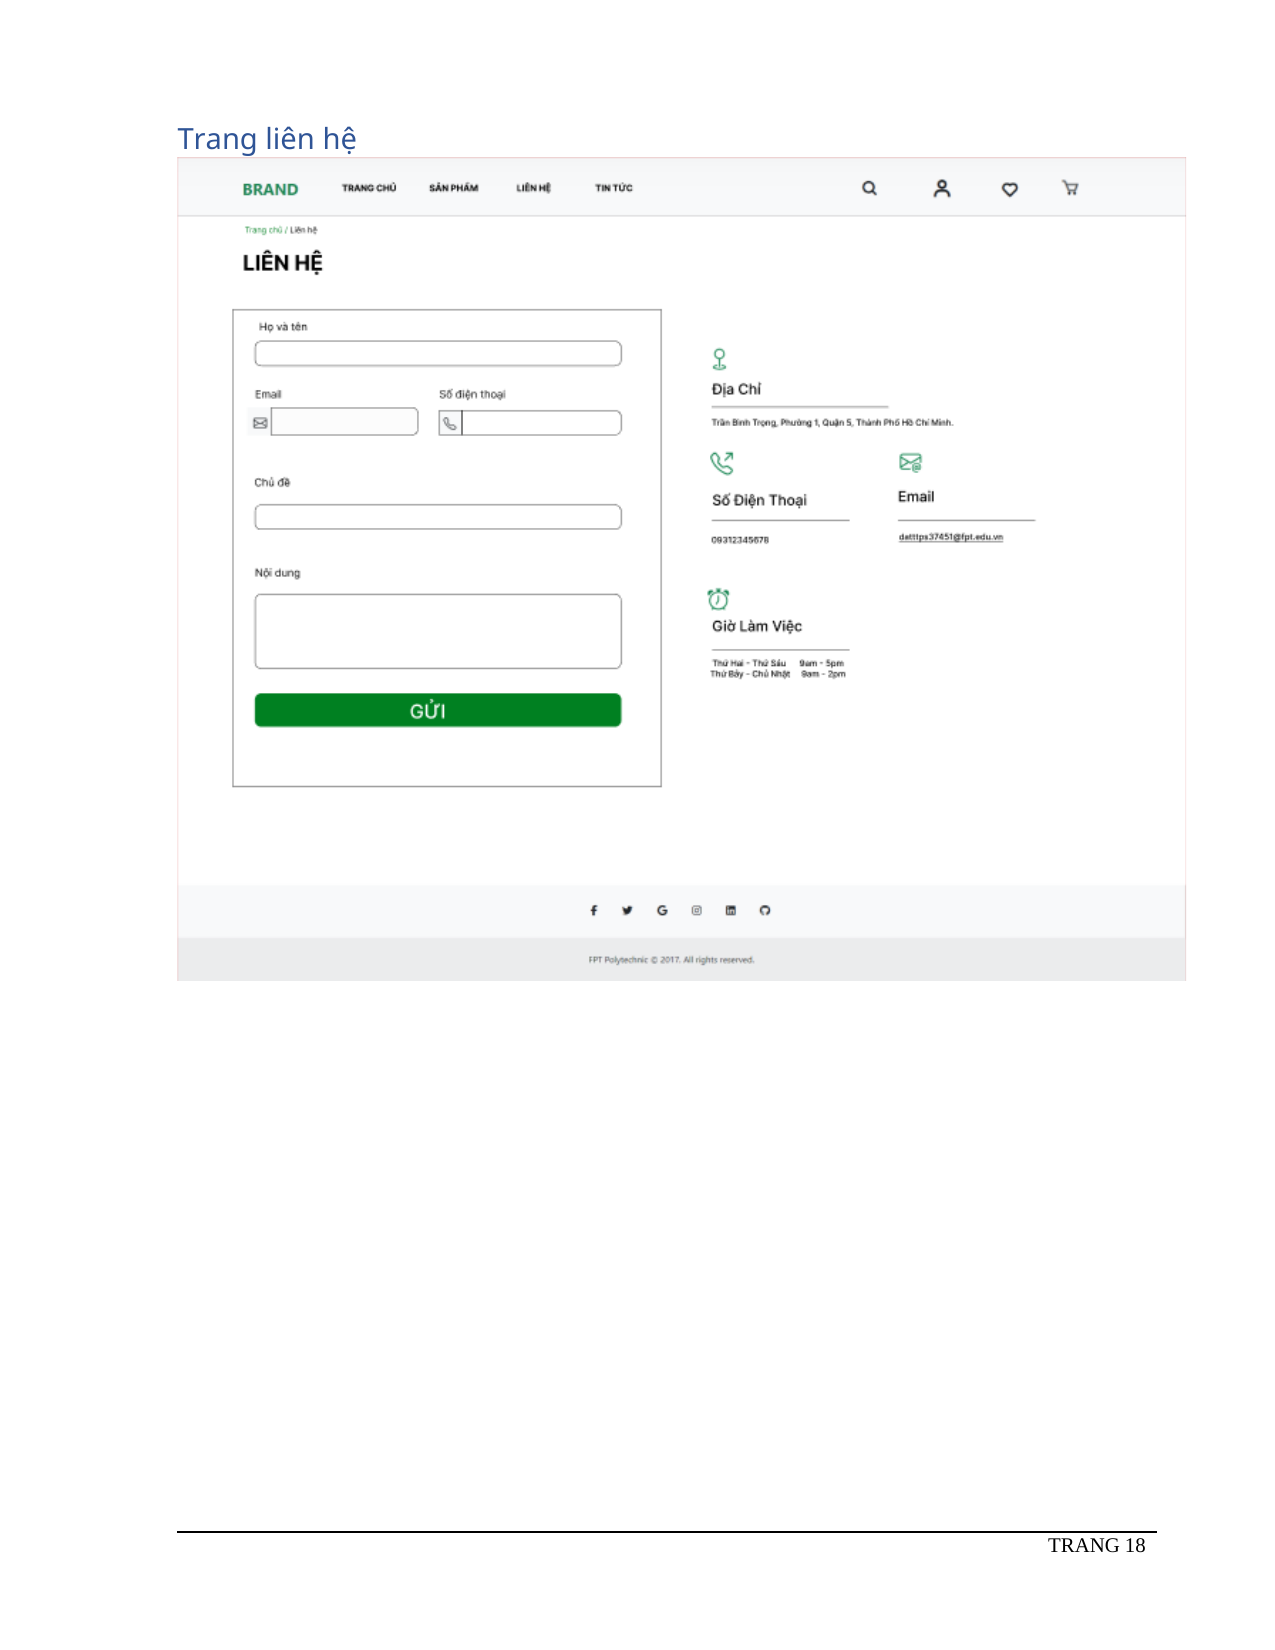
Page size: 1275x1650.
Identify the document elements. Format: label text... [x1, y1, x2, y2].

subtitle Trang liên hệ [177, 118, 1186, 157]
picture [177, 157, 1187, 981]
